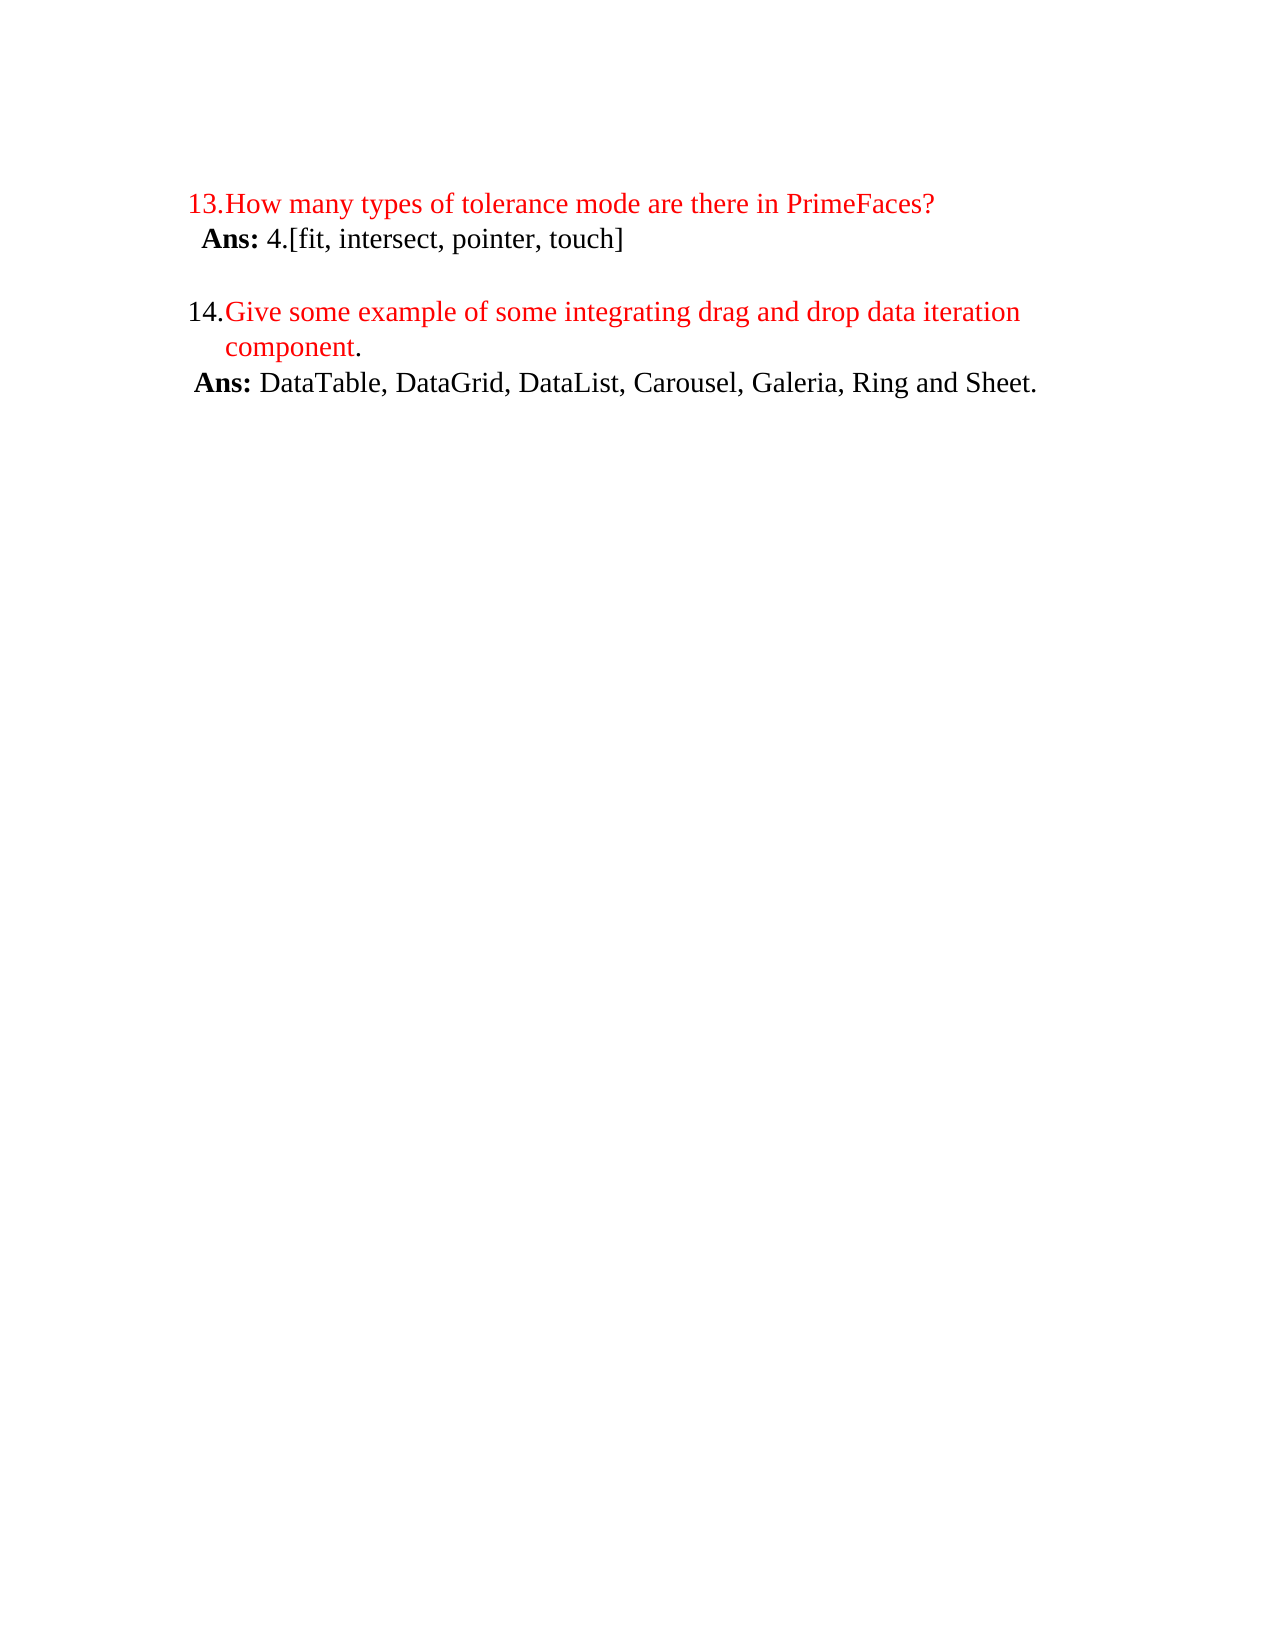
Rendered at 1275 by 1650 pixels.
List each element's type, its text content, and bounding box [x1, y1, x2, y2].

list How many types of tolerance mode are there in PrimeFaces? [187, 186, 1125, 220]
text Ans: 4.[fit, intersect, pointer, touch] [150, 222, 1125, 255]
list Give some example of some integrating drag and drop data iteration component. [187, 294, 1125, 363]
text Ans: DataTable, DataGrid, DataList, Carousel, Galeria, Ring and Sheet. [150, 365, 1125, 398]
